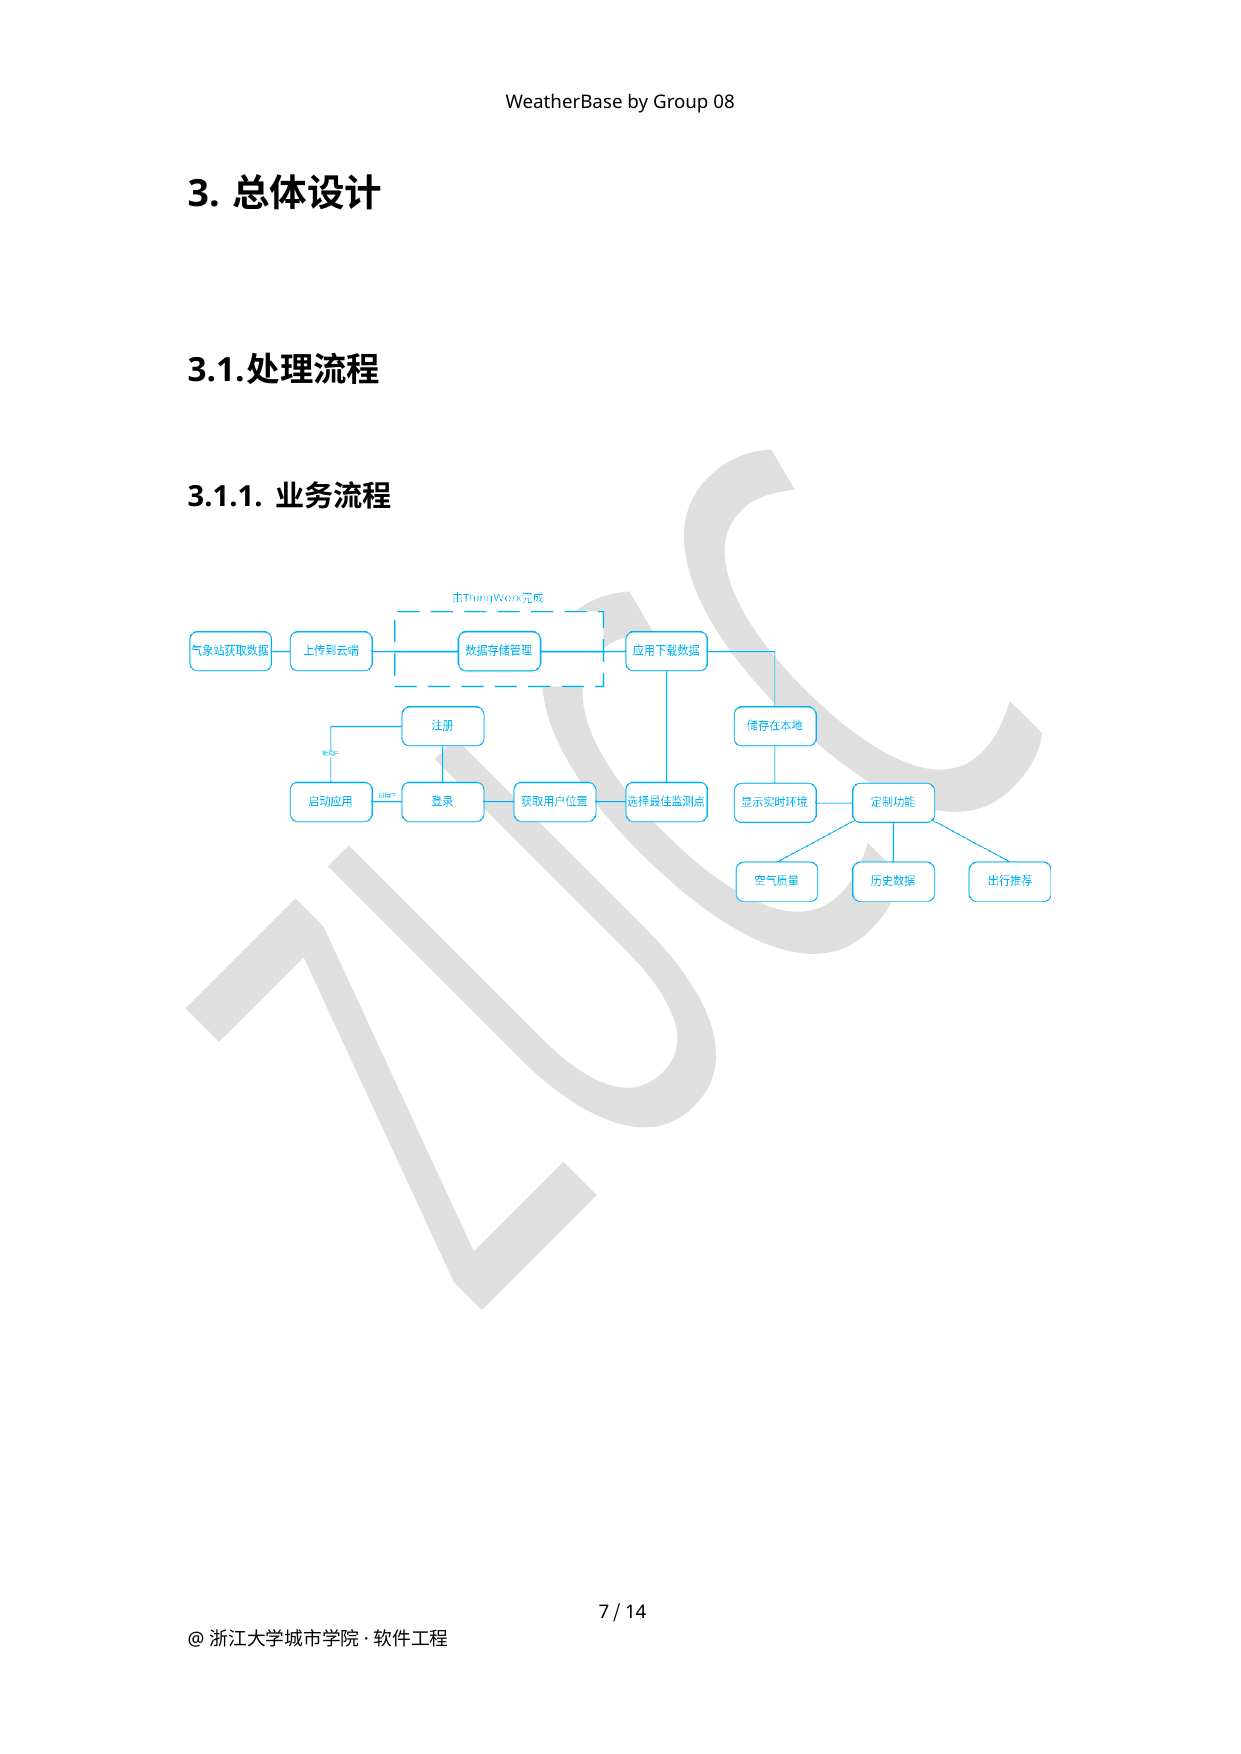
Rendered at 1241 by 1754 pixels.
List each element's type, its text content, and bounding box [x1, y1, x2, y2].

subtitle 业务流程 [187, 462, 1053, 527]
subtitle 总体设计 [187, 158, 1053, 223]
subtitle 处理流程 [187, 334, 1053, 399]
